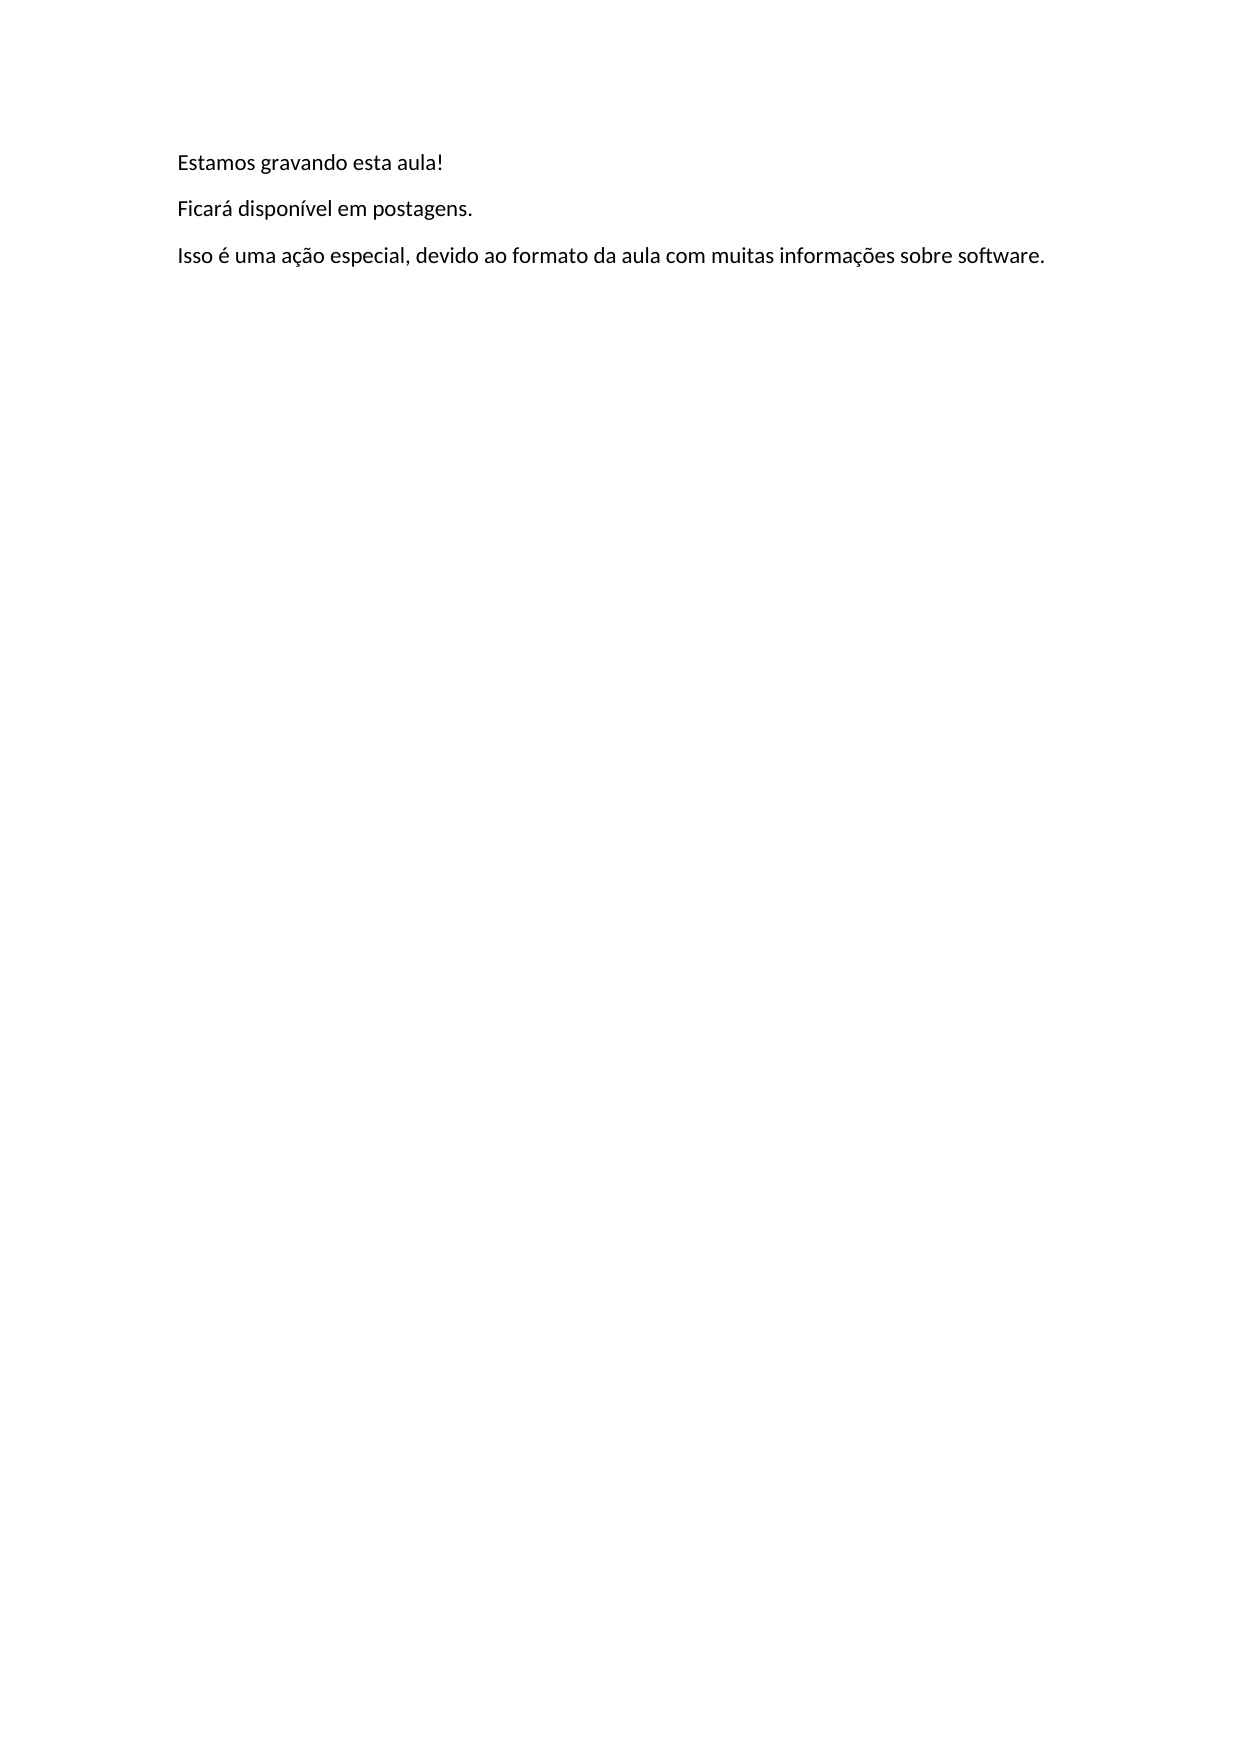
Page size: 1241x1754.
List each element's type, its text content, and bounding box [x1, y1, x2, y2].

text Estamos gravando esta aula! [177, 148, 1063, 176]
text Ficará disponível em postagens. [177, 194, 1063, 222]
text Isso é uma ação especial, devido ao formato da aula com muitas informações sobre software. [177, 241, 1063, 269]
